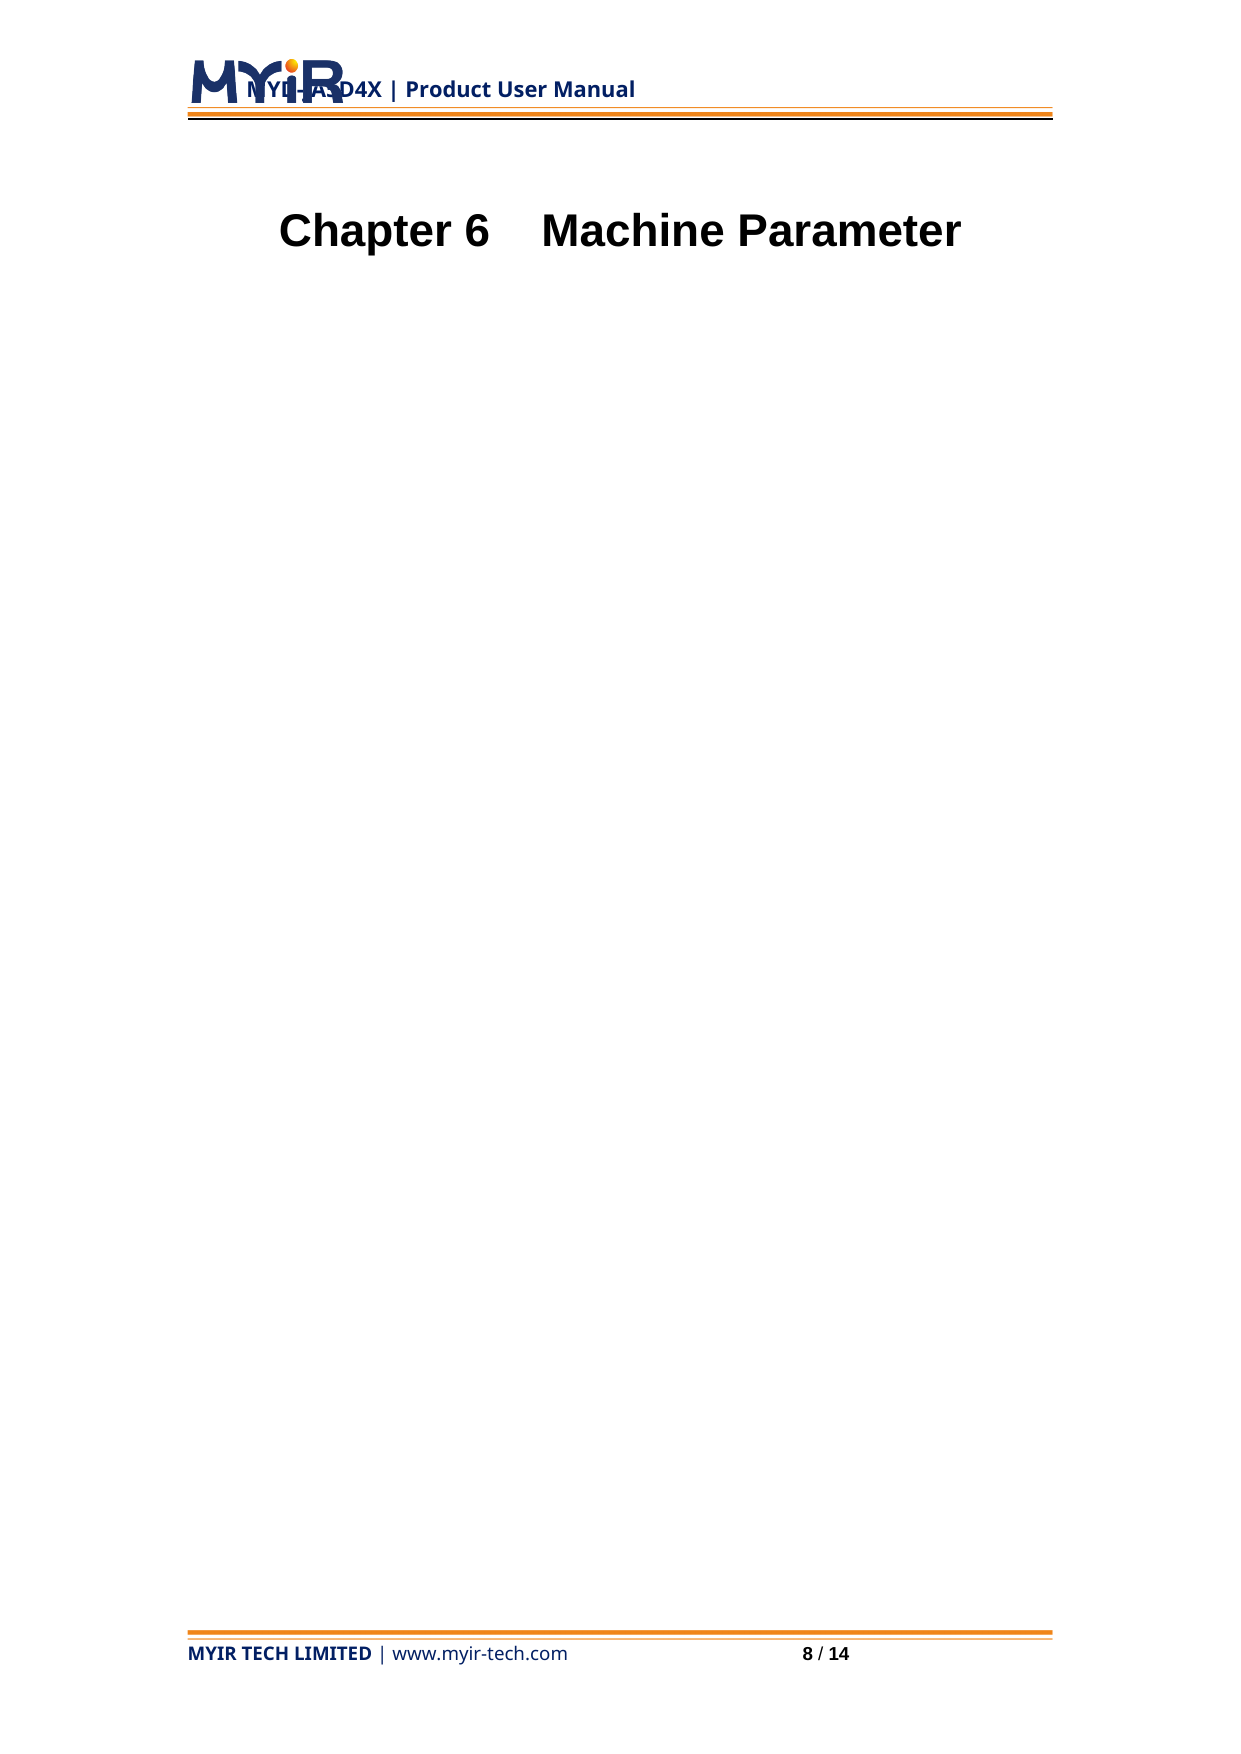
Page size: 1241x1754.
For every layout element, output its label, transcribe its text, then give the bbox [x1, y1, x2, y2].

picture [187, 59, 1053, 117]
picture [187, 1630, 1053, 1640]
subtitle Machine Parameter [187, 197, 1053, 262]
